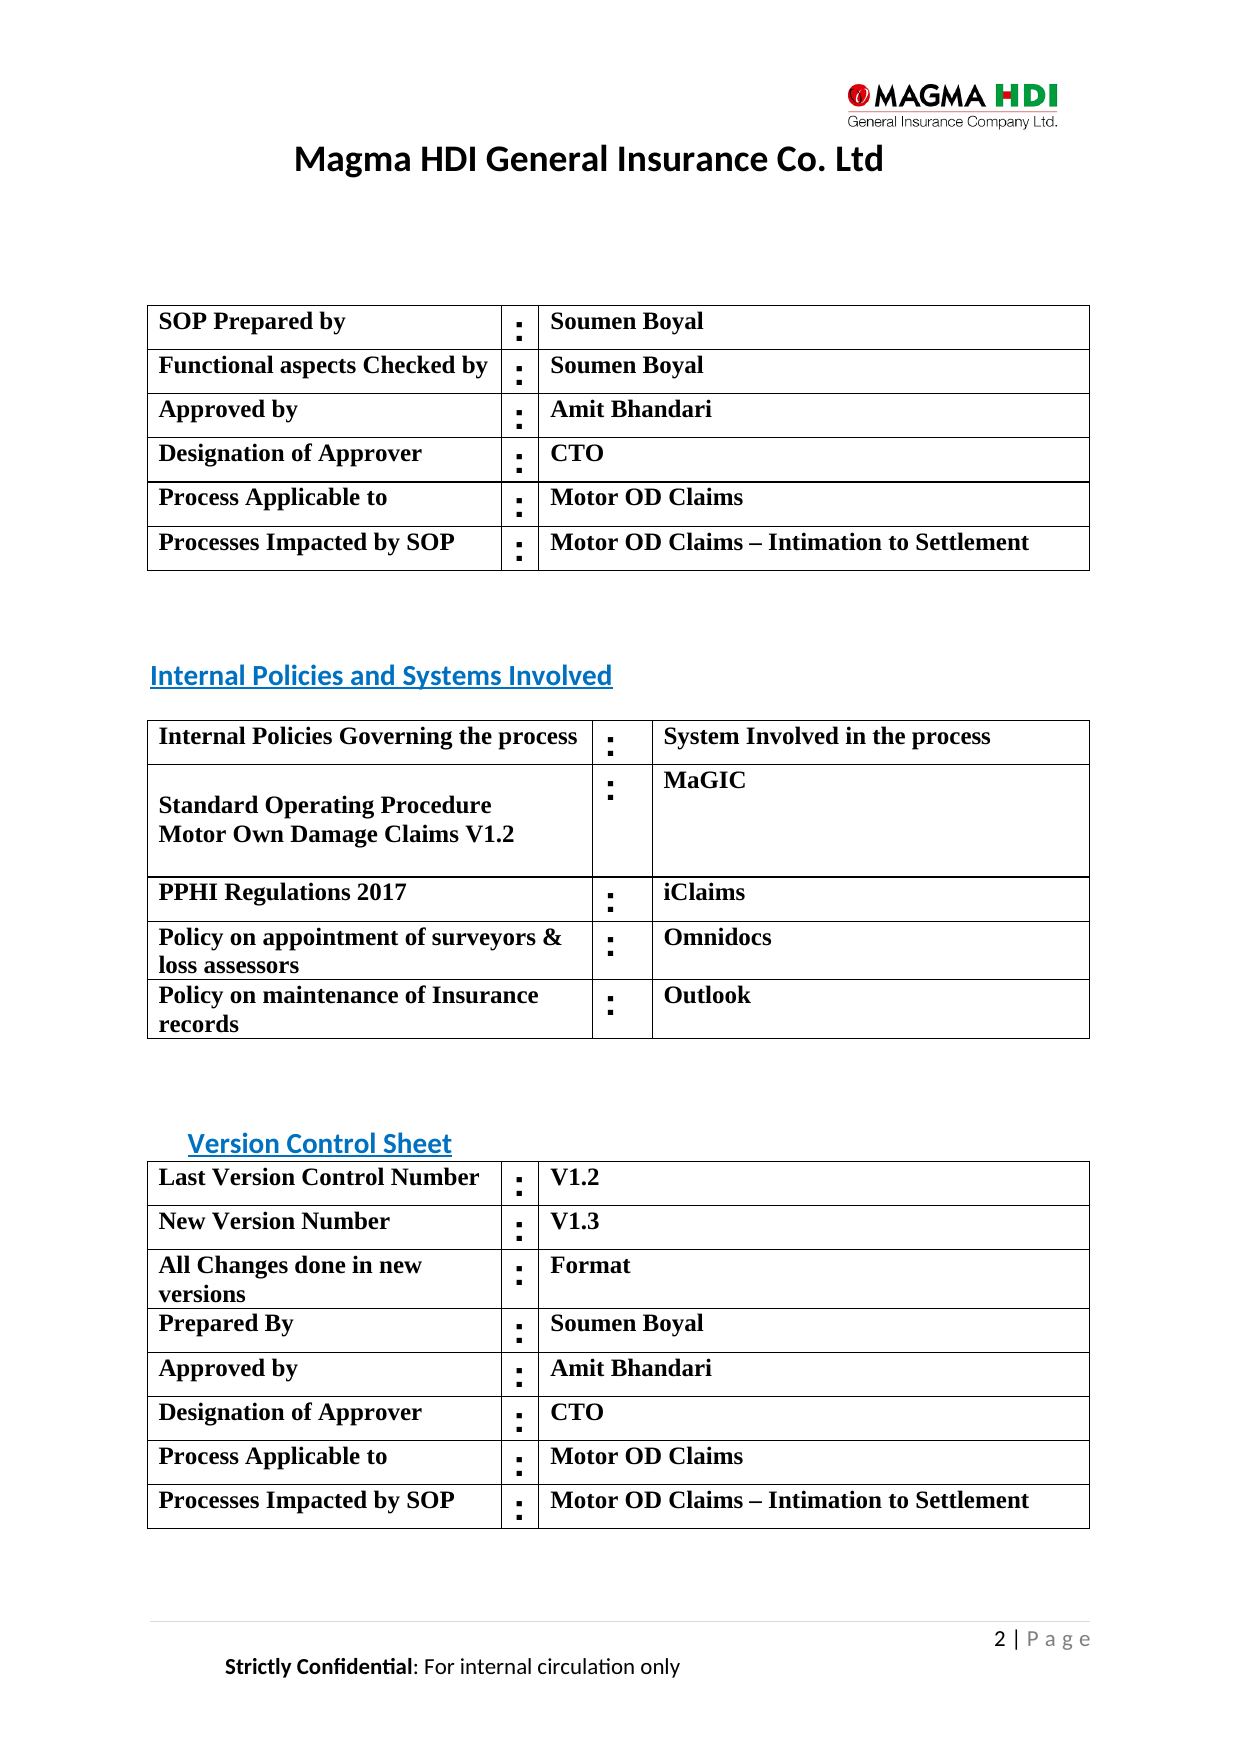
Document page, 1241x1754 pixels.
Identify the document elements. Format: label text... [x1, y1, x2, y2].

table_cell Processes Impacted by SOP [148, 527, 501, 570]
table_cell : [502, 1441, 538, 1484]
table_cell : [502, 527, 538, 570]
text Version Control Sheet [187, 1125, 1090, 1161]
table_cell Motor OD Claims [539, 1441, 1089, 1484]
table_cell : [502, 1309, 538, 1352]
table_cell : [502, 1250, 538, 1307]
table_cell Amit Bhandari [539, 1353, 1089, 1396]
table_header : [593, 721, 652, 764]
table_header SOP Prepared by [148, 306, 501, 349]
table_cell Format [539, 1250, 1089, 1307]
table_cell Soumen Boyal [539, 1309, 1089, 1352]
table_cell : [502, 1485, 538, 1528]
table_cell Soumen Boyal [539, 350, 1089, 393]
text Internal Policies and Systems Involved [150, 657, 1090, 693]
table_header Internal Policies Governing the process [148, 721, 592, 764]
table_cell : [502, 1397, 538, 1440]
table_cell : [502, 483, 538, 526]
table_header Last Version Control Number [148, 1162, 501, 1205]
table_cell Processes Impacted by SOP [148, 1485, 501, 1528]
table_cell Motor OD Claims [539, 483, 1089, 526]
table_cell Policy on appointment of surveyors & loss assessors [148, 922, 592, 979]
table_cell MaGIC [653, 765, 1089, 876]
table_cell : [502, 438, 538, 481]
table_cell Approved by [148, 1353, 501, 1396]
table_cell : [502, 1206, 538, 1249]
table_cell Standard Operating Procedure Motor Own Damage Claims V1.2 [148, 765, 592, 876]
table_cell Outlook [653, 980, 1089, 1038]
table_cell : [502, 1353, 538, 1396]
table_cell Amit Bhandari [539, 394, 1089, 437]
table_cell : [593, 878, 652, 921]
table_cell : [593, 980, 652, 1038]
table_cell Omnidocs [653, 922, 1089, 979]
table_cell Designation of Approver [148, 438, 501, 481]
table_cell Approved by [148, 394, 501, 437]
table_cell Motor OD Claims – Intimation to Settlement [539, 1485, 1089, 1528]
table_cell : [593, 765, 652, 876]
table_header System Involved in the process [653, 721, 1089, 764]
table_cell Functional aspects Checked by [148, 350, 501, 393]
table_cell PPHI Regulations 2017 [148, 878, 592, 921]
table_header V1.2 [539, 1162, 1089, 1205]
table_header : [502, 1162, 538, 1205]
table_cell iClaims [653, 878, 1089, 921]
table_cell CTO [539, 1397, 1089, 1440]
table_cell New Version Number [148, 1206, 501, 1249]
table_cell All Changes done in new versions [148, 1250, 501, 1307]
table_cell : [502, 394, 538, 437]
table_cell V1.3 [539, 1206, 1089, 1249]
table_cell CTO [539, 438, 1089, 481]
table_header Soumen Boyal [539, 306, 1089, 349]
table_cell Prepared By [148, 1309, 501, 1352]
table_cell Motor OD Claims – Intimation to Settlement [539, 527, 1089, 570]
table_cell : [502, 350, 538, 393]
picture [827, 73, 1077, 136]
table_cell Policy on maintenance of Insurance records [148, 980, 592, 1038]
table_cell Process Applicable to [148, 483, 501, 526]
table_header : [502, 306, 538, 349]
table_cell : [593, 922, 652, 979]
table_cell Designation of Approver [148, 1397, 501, 1440]
table_cell Process Applicable to [148, 1441, 501, 1484]
